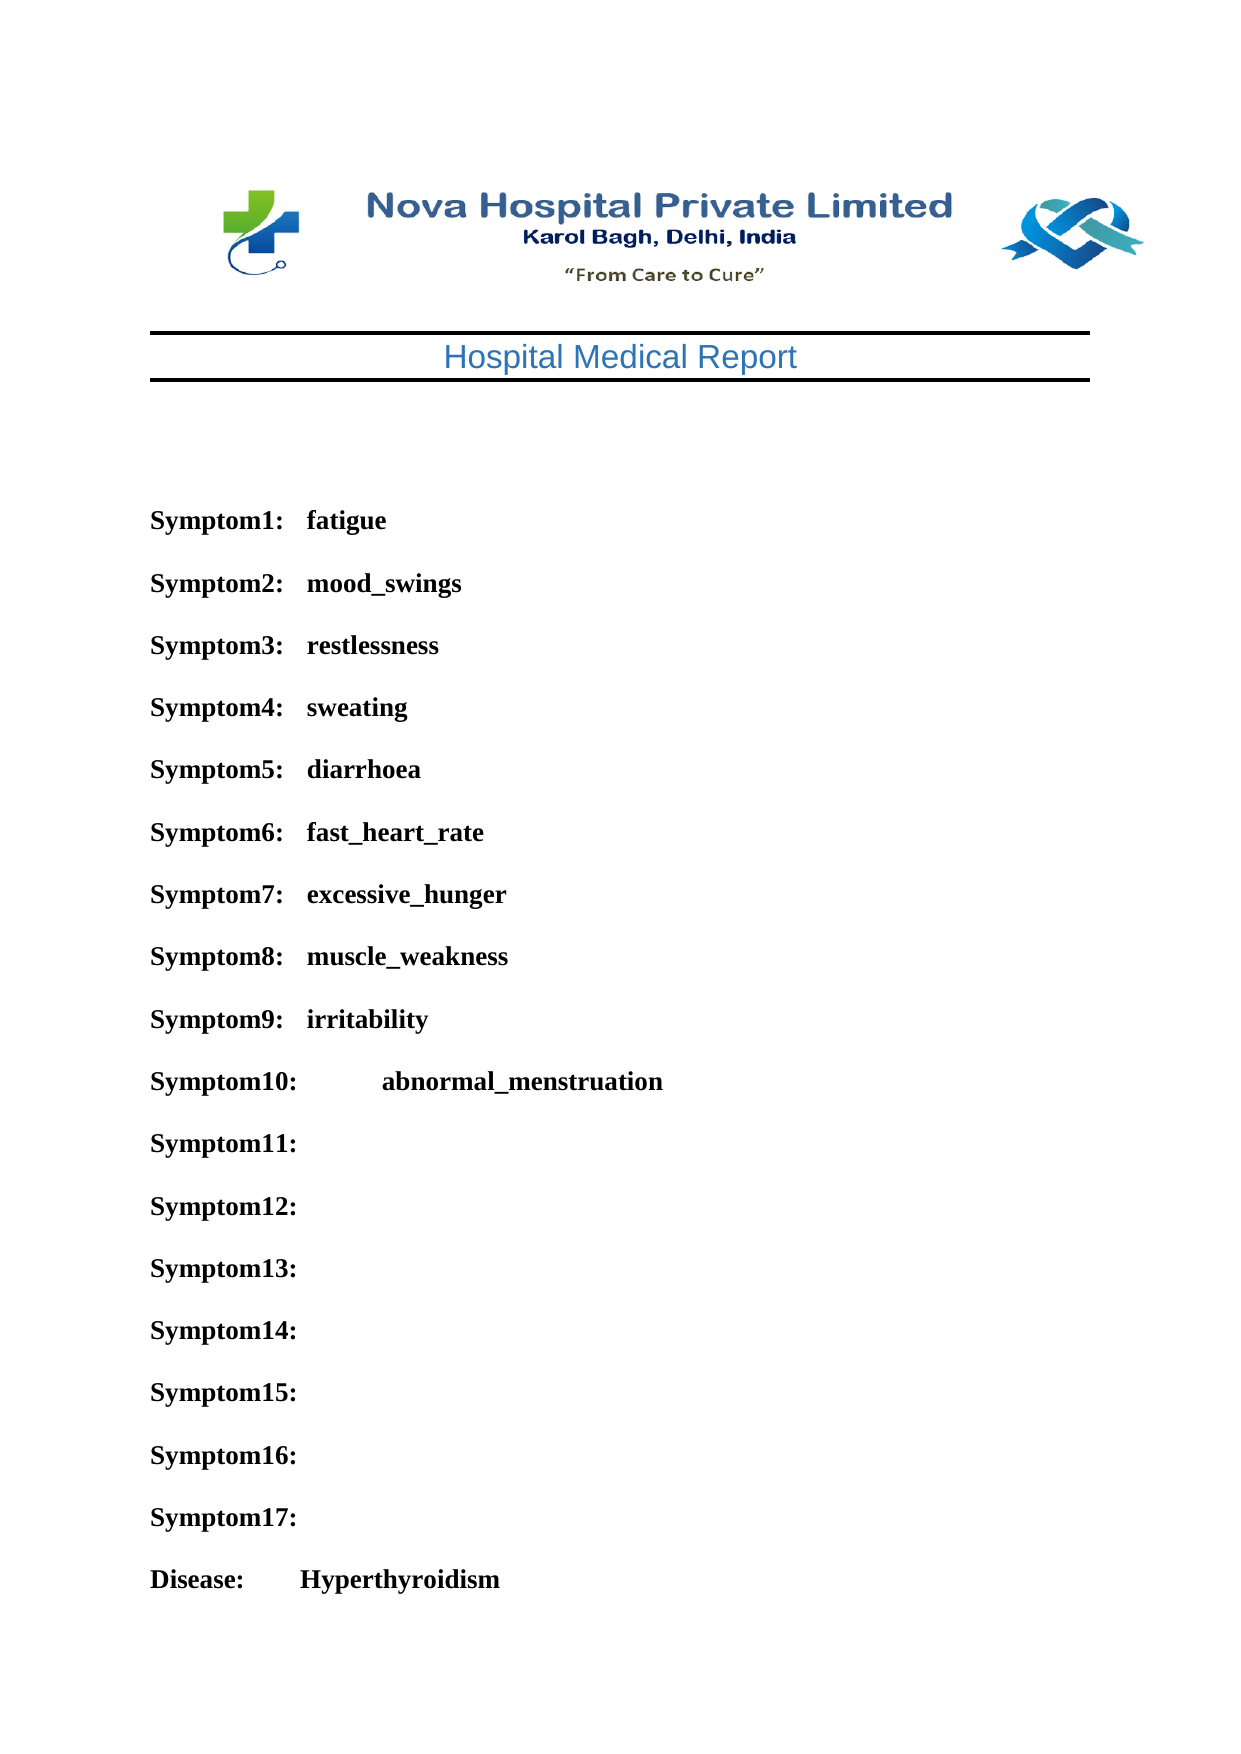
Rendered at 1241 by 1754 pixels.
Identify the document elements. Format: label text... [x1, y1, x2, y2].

text Symptom1: fatigue Symptom2: mood_swings Symptom3: restlessness Symptom4: sweating Symptom5: diarrhoea Symptom6: fast_heart_rate Symptom7: excessive_hunger Symptom8: muscle_weakness Symptom9: irritability Symptom10: abnormal_menstruation Symptom11: Symptom12: Symptom13: Symptom14: Symptom15: Symptom16: Symptom17: Disease: Hyperthyroidism [150, 394, 1090, 1594]
picture [150, 150, 1166, 307]
subtitle Hospital Medical Report [150, 335, 1090, 378]
